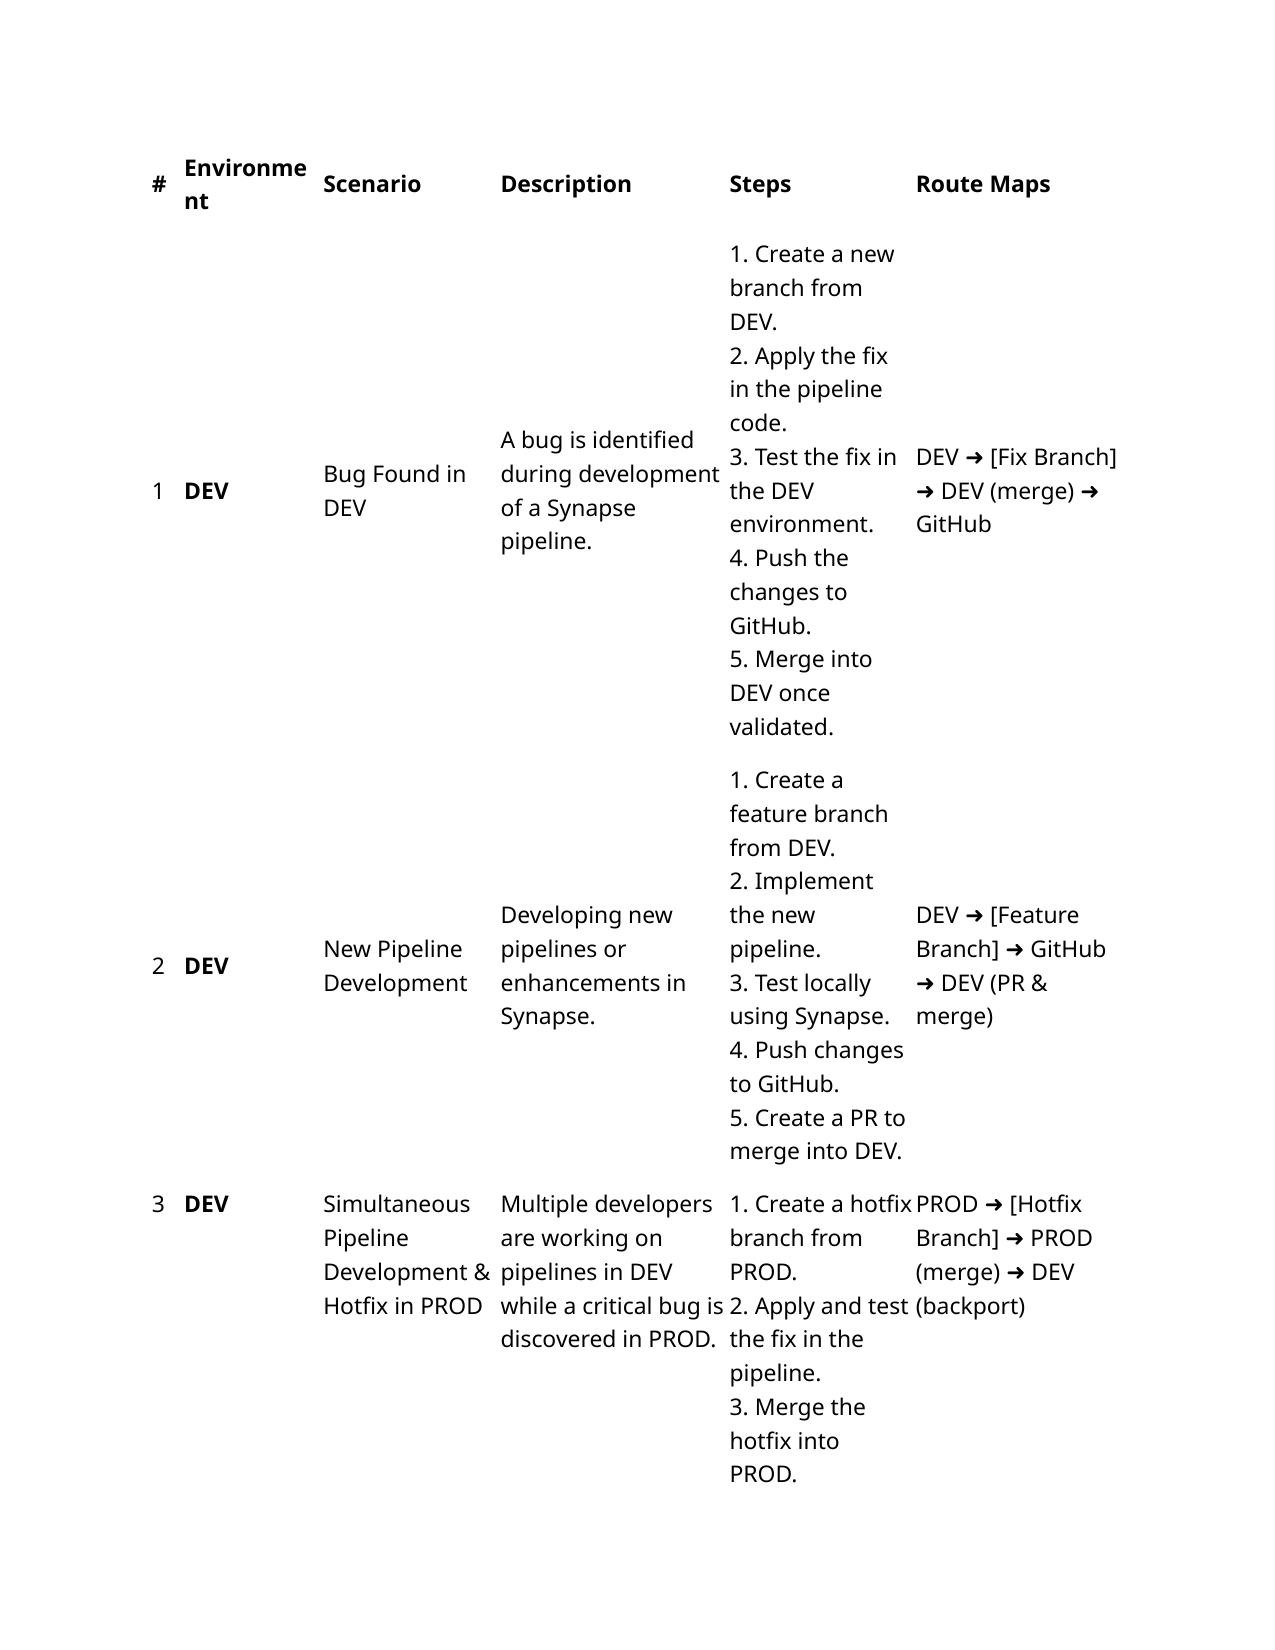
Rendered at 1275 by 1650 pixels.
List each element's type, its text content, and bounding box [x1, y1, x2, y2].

table_cell DEV [182, 763, 322, 1187]
table_header # [150, 150, 182, 237]
table_header Description [499, 150, 728, 237]
table_cell 1. Create a new branch from DEV. 2. Apply the fix in the pipeline code. 3. Test the fix in the DEV environment. 4. Push the changes to GitHub. 5. Merge into DEV once validated. [728, 237, 914, 762]
table_header Scenario [322, 150, 499, 237]
table_cell 1 [150, 237, 182, 762]
table_cell Developing new pipelines or enhancements in Synapse. [499, 763, 728, 1187]
table_cell DEV [182, 1187, 322, 1491]
table_cell New Pipeline Development [322, 763, 499, 1187]
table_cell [499, 1187, 728, 1491]
table_cell 2 [150, 763, 182, 1187]
table_cell 3 [150, 1187, 182, 1491]
table_cell DEV ➜ [Feature Branch] ➜ GitHub ➜ DEV (PR & merge) [914, 763, 1125, 1187]
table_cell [914, 1187, 1125, 1491]
table_header Route Maps [914, 150, 1125, 237]
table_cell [728, 1187, 914, 1491]
table_cell DEV ➜ [Fix Branch] ➜ DEV (merge) ➜ GitHub [914, 237, 1125, 762]
table_cell DEV [182, 237, 322, 762]
table_header Environment [182, 150, 322, 237]
table_header Steps [728, 150, 914, 237]
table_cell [322, 1187, 499, 1491]
table_cell 1. Create a feature branch from DEV. 2. Implement the new pipeline. 3. Test locally using Synapse. 4. Push changes to GitHub. 5. Create a PR to merge into DEV. [728, 763, 914, 1187]
table_cell A bug is identified during development of a Synapse pipeline. [499, 237, 728, 762]
table_cell Bug Found in DEV [322, 237, 499, 762]
